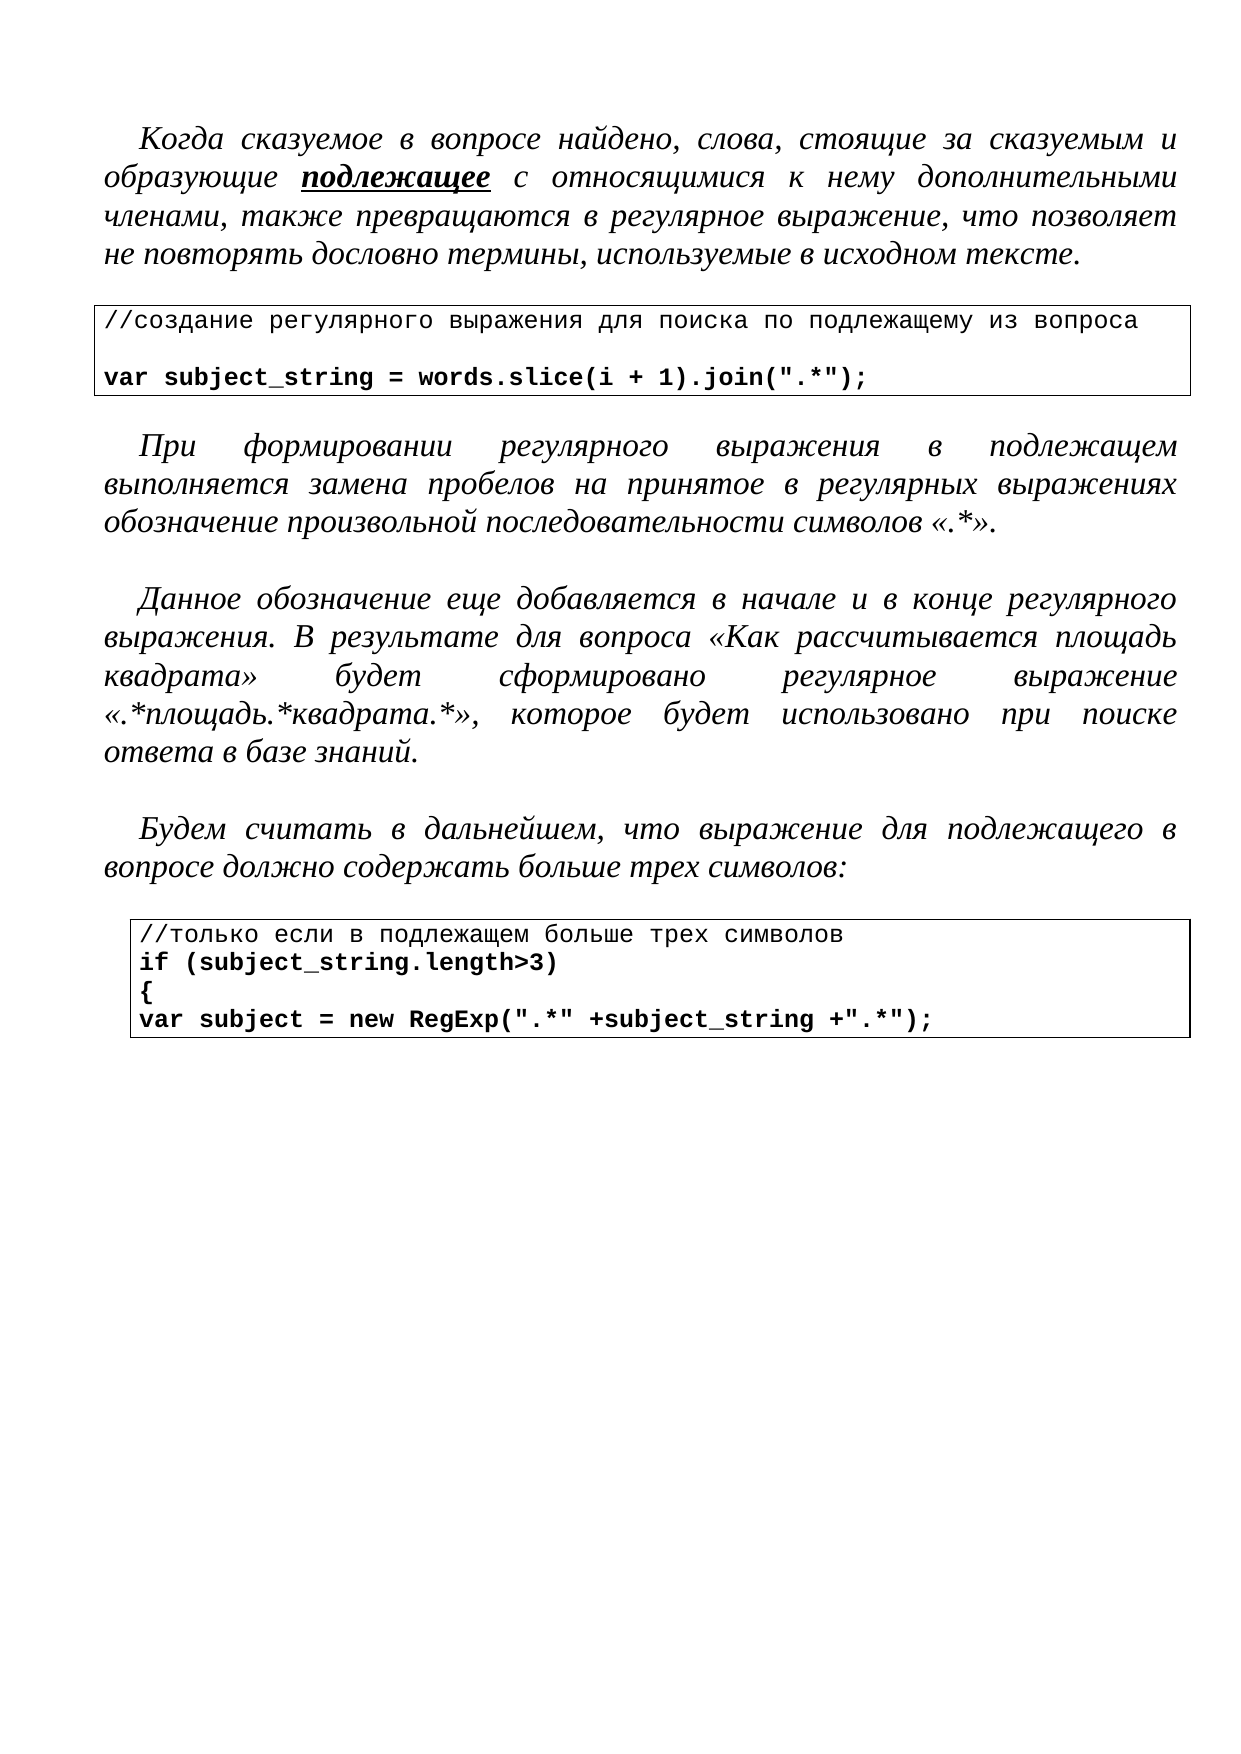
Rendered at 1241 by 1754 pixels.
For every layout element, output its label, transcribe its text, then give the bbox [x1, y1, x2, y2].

text var subject_string = words.slice(i + 1).join(".*"); [95, 362, 1190, 395]
text var subject = new RegExp(".*" +subject_string +".*"); [131, 1003, 1189, 1037]
text { [131, 975, 1189, 1003]
text Будем считать в дальнейшем, что выражение для подлежащего в вопросе должно содержать больше трех символов: [103, 808, 1181, 885]
text При формировании регулярного выражения в подлежащем выполняется замена пробелов на принятое в регулярных выражениях обозначение произвольной последовательности символов «.*». [103, 425, 1181, 540]
text //только если в подлежащем больше трех символов [131, 920, 1189, 947]
text Данное обозначение еще добавляется в начале и в конце регулярного выражения. В результате для вопроса «Как рассчитывается площадь квадрата» будет сформировано регулярное выражение «.*площадь.*квадрата.*», которое будет использовано при поиске ответа в базе знаний. [103, 578, 1181, 770]
text Когда сказуемое в вопросе найдено, слова, стоящие за сказуемым и образующие подлежащее с относящимися к нему дополнительными членами, также превращаются в регулярное выражение, что позволяет не повторять дословно термины, используемые в исходном тексте. [103, 118, 1181, 271]
text if (subject_string.length>3) [131, 947, 1189, 975]
text //создание регулярного выражения для поиска по подлежащему из вопроса [95, 306, 1190, 336]
